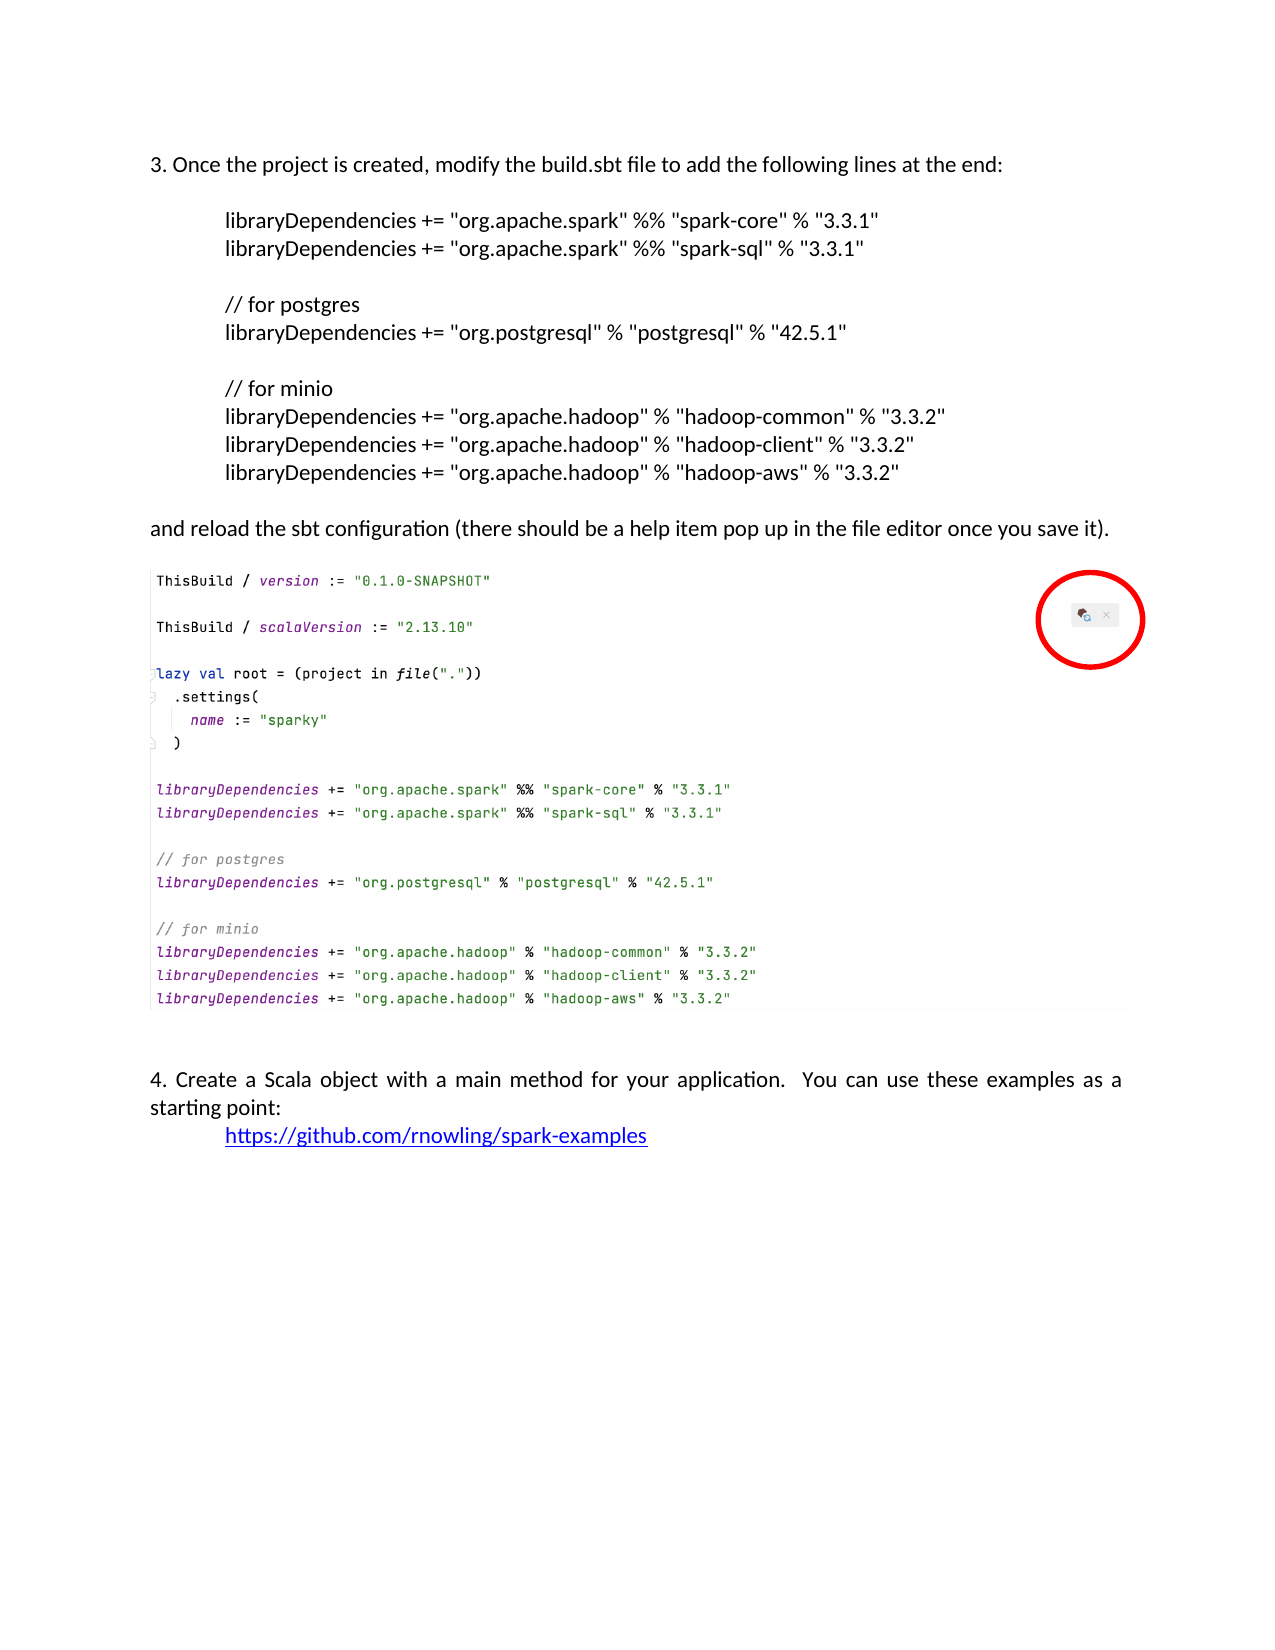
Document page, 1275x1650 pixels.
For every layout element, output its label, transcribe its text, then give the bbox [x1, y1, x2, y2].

picture [150, 570, 1125, 1010]
text libraryDependencies += "org.apache.spark" %% "spark-core" % "3.3.1" [225, 206, 1125, 234]
picture [1041, 576, 1125, 664]
text // for minio [225, 374, 1125, 402]
text libraryDependencies += "org.apache.hadoop" % "hadoop-aws" % "3.3.2" [225, 458, 1125, 486]
text libraryDependencies += "org.apache.spark" %% "spark-sql" % "3.3.1" [225, 234, 1125, 262]
picture [1103, 570, 1125, 580]
text https://github.com/rnowling/spark-examples [225, 1121, 1125, 1149]
text // for postgres [225, 290, 1125, 318]
text libraryDependencies += "org.postgresql" % "postgresql" % "42.5.1" [225, 318, 1125, 346]
text libraryDependencies += "org.apache.hadoop" % "hadoop-client" % "3.3.2" [225, 430, 1125, 458]
text 3. Once the project is created, modify the build.sbt file to add the following lines at the end: [150, 150, 1125, 178]
text and reload the sbt configuration (there should be a help item pop up in the file editor once you save it). [150, 514, 1125, 542]
text 4. Create a Scala object with a main method for your application. You can use these examples as a starting point: [150, 1065, 1125, 1121]
text libraryDependencies += "org.apache.hadoop" % "hadoop-common" % "3.3.2" [225, 402, 1125, 430]
